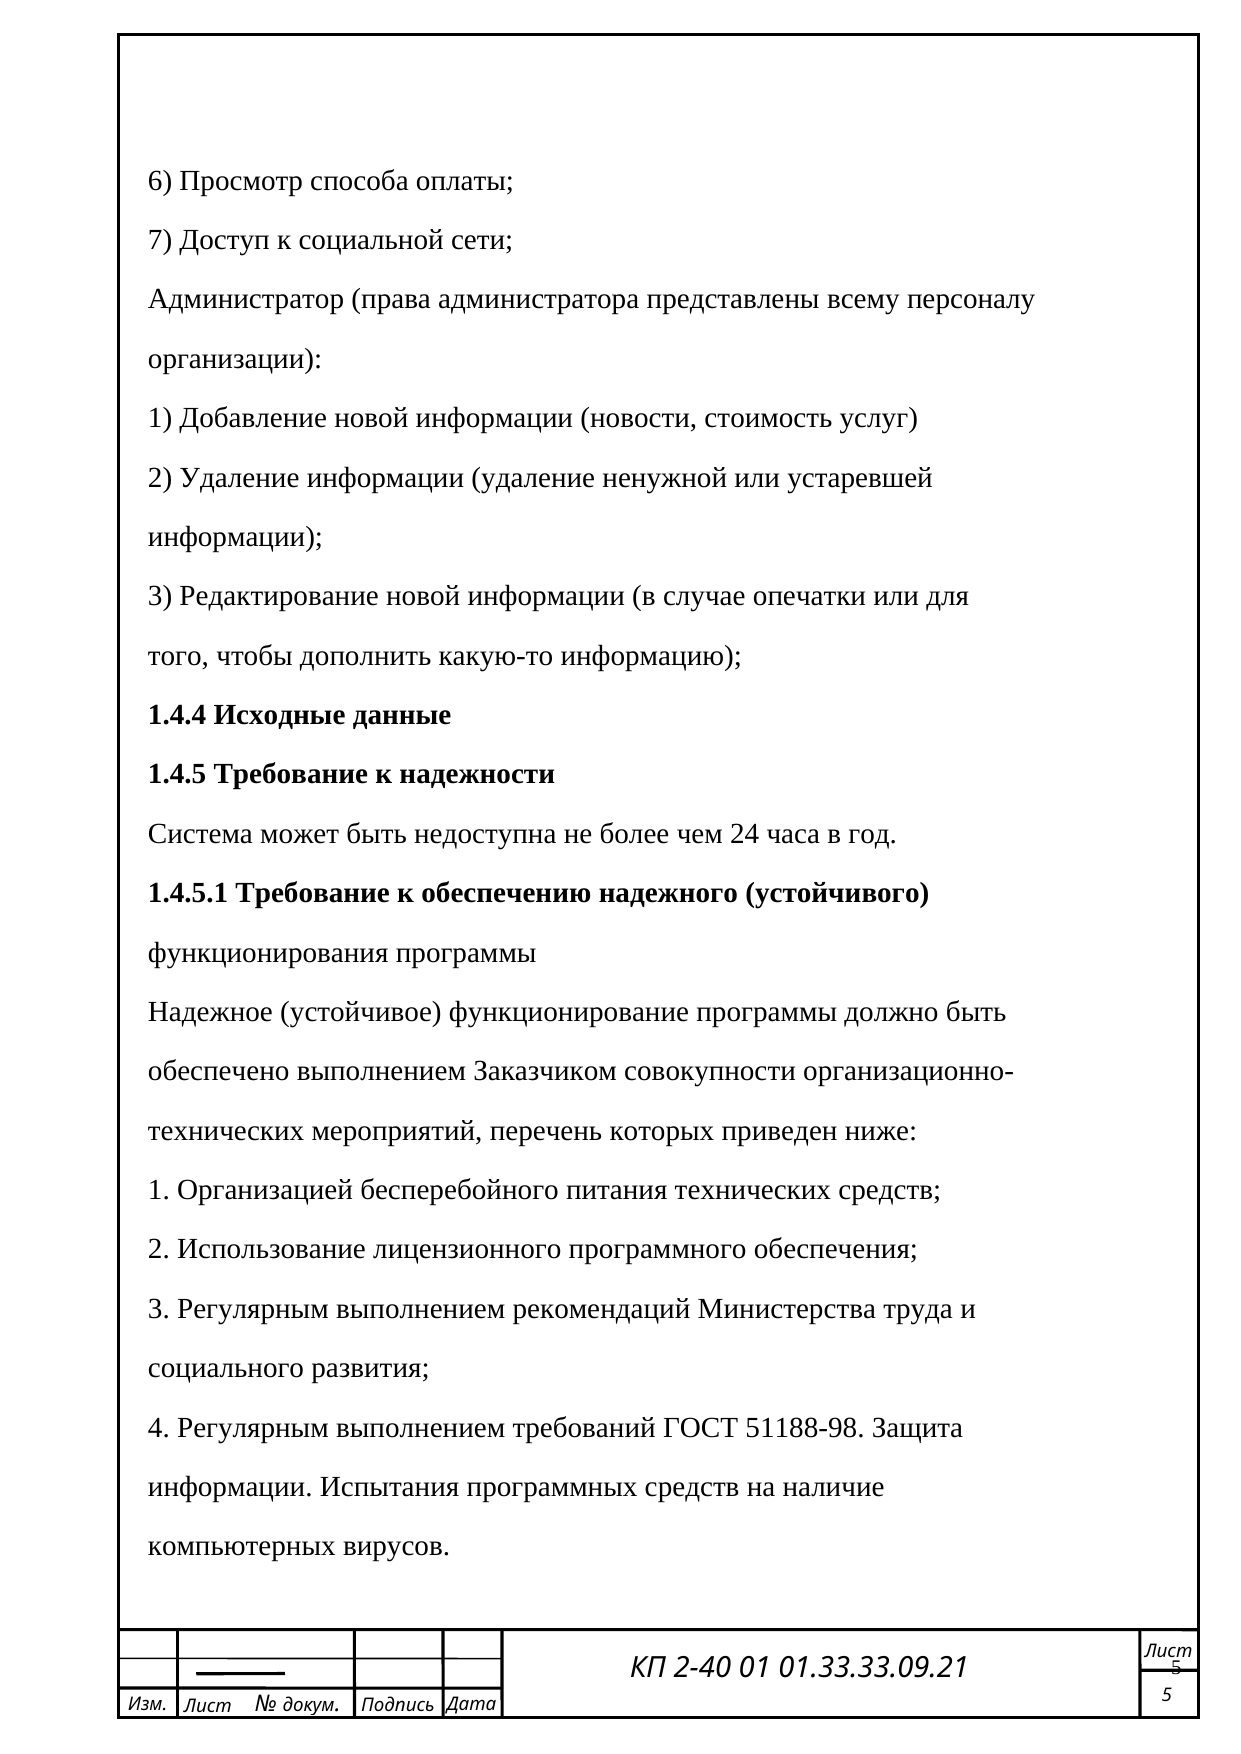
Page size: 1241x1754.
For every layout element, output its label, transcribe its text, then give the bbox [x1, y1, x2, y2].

text 1. Организацией бесперебойного питания технических средств; [148, 1172, 1181, 1206]
text компьютерных вирусов. [148, 1528, 1181, 1562]
text 1.4.5.1 Требование к обеспечению надежного (устойчивого) [148, 875, 1181, 909]
text Администратор (права администратора представлены всему персоналу [148, 282, 1181, 315]
text информации); [148, 519, 1181, 553]
text того, чтобы дополнить какую-то информацию); [148, 638, 1181, 671]
text 4. Регулярным выполнением требований ГОСТ 51188-98. Защита [148, 1410, 1181, 1443]
text 1.4.4 Исходные данные [148, 697, 1181, 731]
text 1) Добавление новой информации (новости, стоимость услуг) [148, 400, 1181, 434]
text Система может быть недоступна не более чем 24 часа в год. [148, 816, 1181, 849]
text социального развития; [148, 1350, 1181, 1384]
text 2. Использование лицензионного программного обеспечения; [148, 1232, 1181, 1265]
text организации): [148, 341, 1181, 374]
text Надежное (устойчивое) функционирование программы должно быть [148, 994, 1181, 1028]
text технических мероприятий, перечень которых приведен ниже: [148, 1113, 1181, 1146]
text 3. Регулярным выполнением рекомендаций Министерства труда и [148, 1291, 1181, 1324]
text обеспечено выполнением Заказчиком совокупности организационно- [148, 1053, 1181, 1087]
text 3) Редактирование новой информации (в случае опечатки или для [148, 578, 1181, 612]
text 6) Просмотр способа оплаты; [148, 163, 1181, 196]
text функционирования программы [148, 935, 1181, 968]
text информации. Испытания программных средств на наличие [148, 1469, 1181, 1503]
text 2) Удаление информации (удаление ненужной или устаревшей [148, 460, 1181, 493]
text 1.4.5 Требование к надежности [148, 757, 1181, 790]
text 7) Доступ к социальной сети; [148, 222, 1181, 256]
